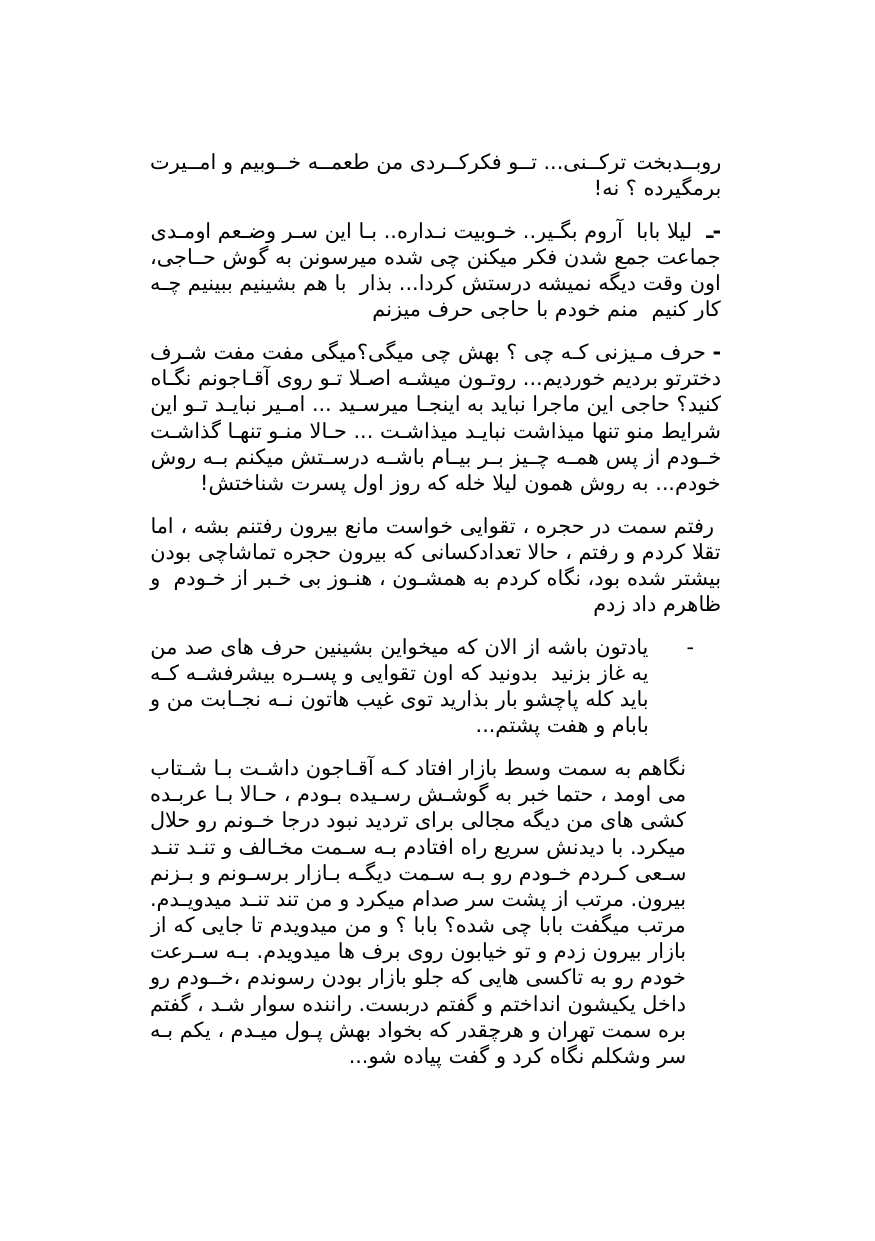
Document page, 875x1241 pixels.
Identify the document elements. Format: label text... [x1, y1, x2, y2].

text رفتم سمت در حجره ، تقوایی خواست مانع بیرون رفتنم بشه ، اما تقلا کردم و رفتم ، حالا تعدادکسانی که بیرون حجره تماشاچی بودن بیشتر شده بود، نگاه کردم به همشون ، هنوز بی خبر از خودم و ظاهرم داد زدم [150, 514, 721, 616]
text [150, 150, 721, 200]
list یادتون باشه از الان که میخواین بشینین حرف های صد من یه غاز بزنید بدونید که اون تقوایی و پسره بیشرفشه که باید کله پاچشو بار بذارید توی غیب هاتون نه نجابت من و بابام و هفت پشتم... [150, 635, 687, 738]
text نگاهم به سمت وسط بازار افتاد که آقاجون داشت با شتاب می اومد ، حتما خبر به گوشش رسیده بودم ، حالا با عربده کشی های من دیگه مجالی برای تردید نبود درجا خونم رو حلال میکرد. با دیدنش سریع راه افتادم به سمت مخالف و تند تند سعی کردم خودم رو به سمت دیگه بازار برسونم و بزنم بیرون. مرتب از پشت سر صدام میکرد و من تند تند میدویدم. مرتب میگفت بابا چی شده؟ بابا ؟ و من میدویدم تا جایی که از بازار بیرون زدم و تو خیابون روی برف ها میدویدم. به سرعت خودم رو به تاکسی هایی که جلو بازار بودن رسوندم ،خودم رو داخل یکیشون انداختم و گفتم دربست. راننده سوار شد ، گفتم بره سمت تهران و هرچقدر که بخواد بهش پول میدم ، یکم به سر وشکلم نگاه کرد و گفت پیاده شو... [150, 756, 687, 1068]
text - لیلا بابا آروم بگیر.. خوبیت نداره.. با این سر وضعم اومدی جماعت جمع شدن فکر میکنن چی شده میرسونن به گوش حاجی، اون وقت دیگه نمیشه درستش کردا... بذار با هم بشینیم ببینیم چه کار کنیم منم خودم با حاجی حرف میزنم [150, 219, 721, 322]
text - حرف میزنی که چی ؟ بهش چی میگی؟میگی مفت مفت شرف دخترتو بردیم خوردیم... روتون میشه اصلا تو روی آقاجونم نگاه کنید؟ حاجی این ماجرا نباید به اینجا میرسید ... امیر نباید تو این شرایط منو تنها میذاشت نباید میذاشت ... حالا منو تنها گذاشت خودم از پس همه چیز بر بیام باشه درستش میکنم به روش خودم... به روش همون لیلا خله که روز اول پسرت شناختش! [150, 340, 721, 495]
